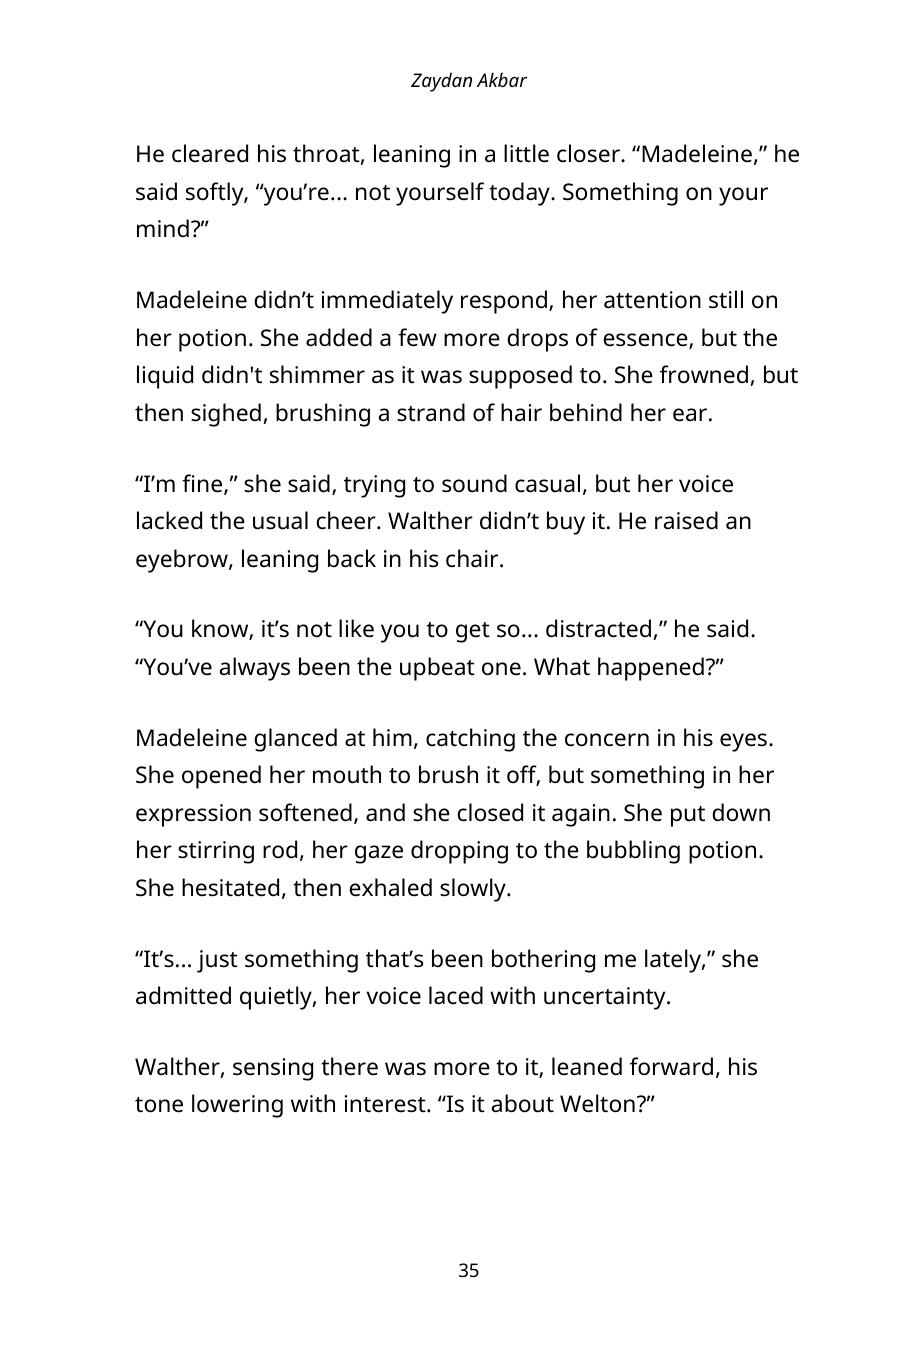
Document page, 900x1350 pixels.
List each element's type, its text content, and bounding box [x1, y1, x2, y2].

text Madeleine glanced at him, catching the concern in his eyes. She opened her mouth to brush it off, but something in her expression softened, and she closed it again. She put down her stirring rod, her gaze dropping to the bubbling potion. She hesitated, then exhaled slowly. [135, 722, 802, 903]
text “You know, it’s not like you to get so... distracted,” he said. “You’ve always been the upbeat one. What happened?” [135, 613, 802, 682]
text Madeleine didn’t immediately respond, her attention still on her potion. She added a few more drops of essence, but the liquid didn't shimmer as it was supposed to. She frowned, but then sighed, brushing a strand of hair behind her ear. [135, 284, 802, 428]
text “It’s... just something that’s been bothering me lately,” she admitted quietly, her voice laced with uncertainty. [135, 943, 802, 1011]
text Walther, sensing there was more to it, leaned forward, his tone lowering with interest. “Is it about Welton?” [135, 1051, 802, 1120]
text “I’m fine,” she said, trying to sound casual, but her voice lacked the usual cheer. Walther didn’t buy it. He raised an eyebrow, leaning back in his chair. [135, 468, 802, 574]
text He cleared his throat, leaning in a little closer. “Madeleine,” he said softly, “you’re... not yourself today. Something on your mind?” [135, 138, 802, 245]
